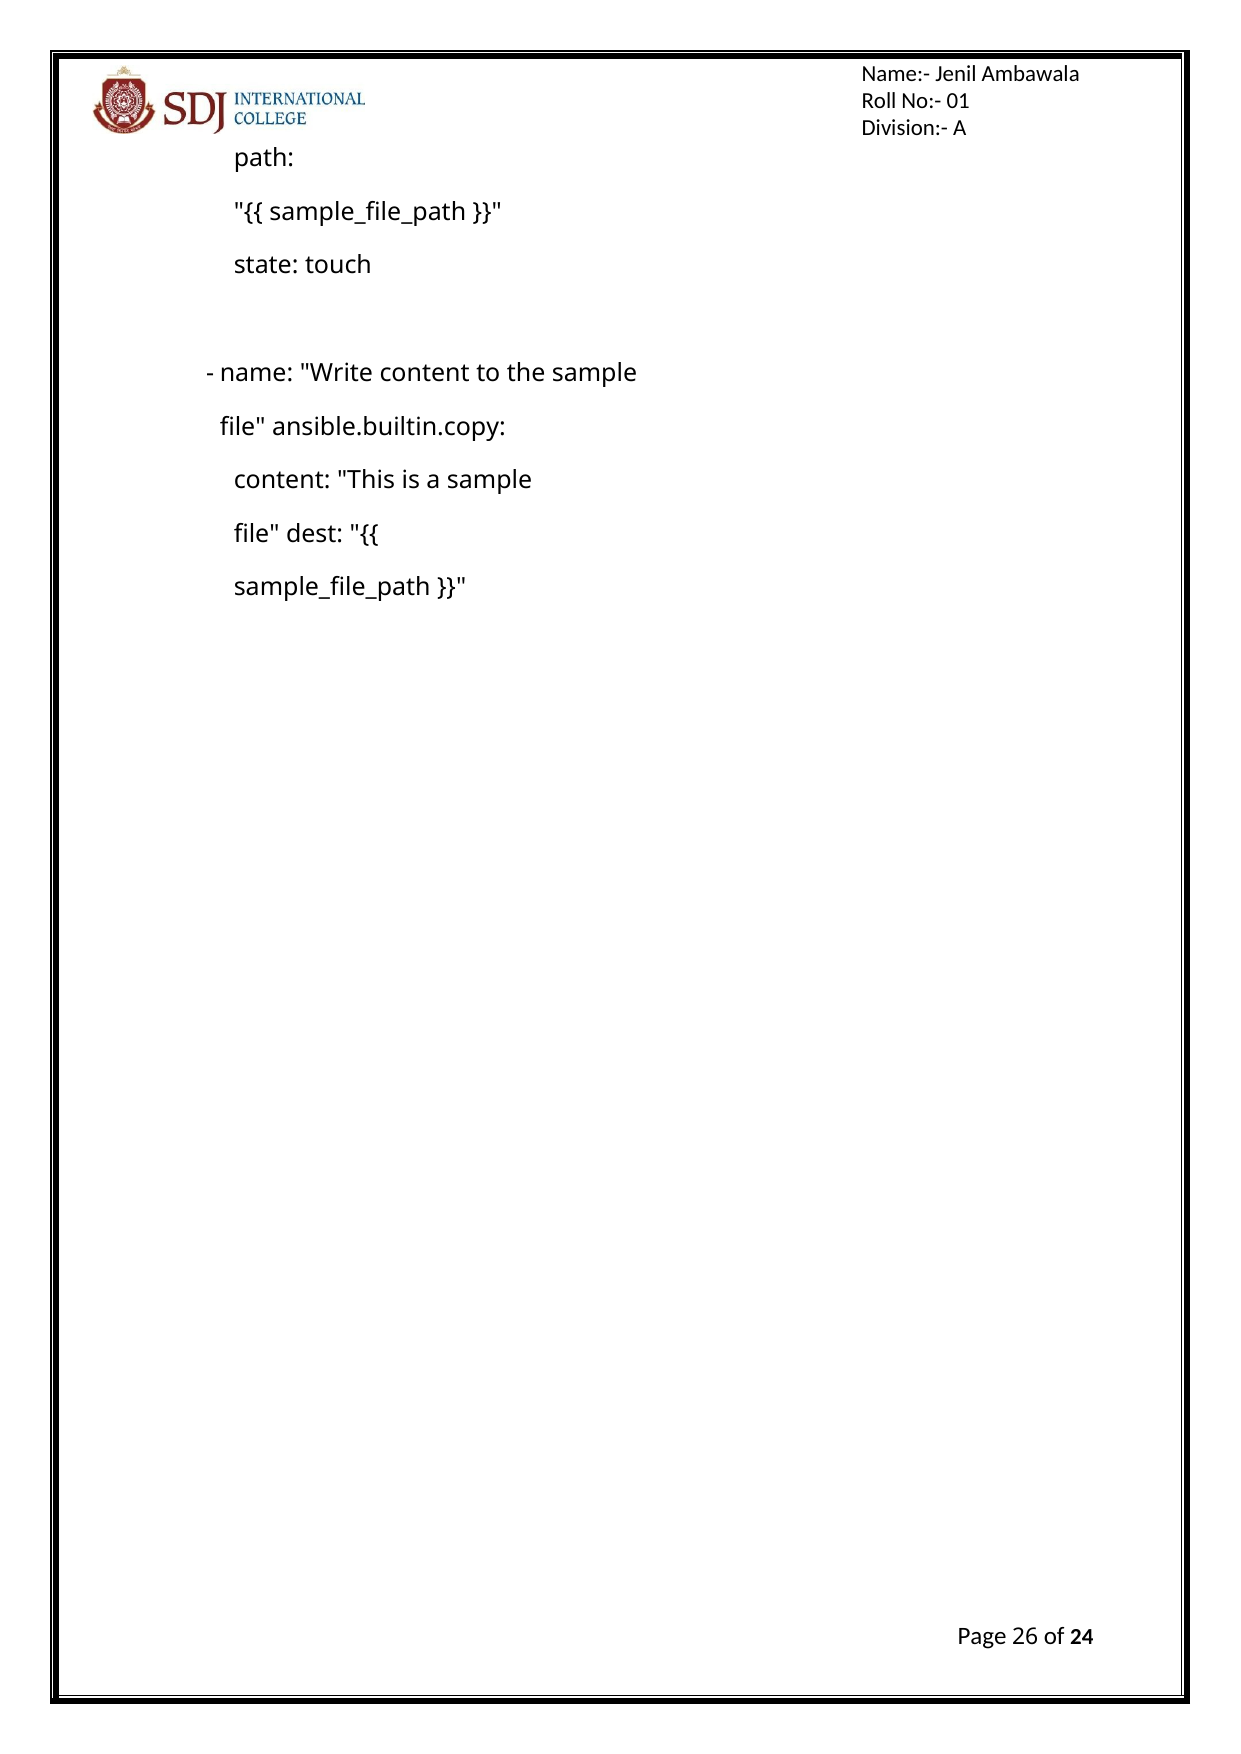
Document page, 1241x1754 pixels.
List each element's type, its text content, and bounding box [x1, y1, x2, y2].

text content: "This is a sample file" dest: "{{ sample_file_path }}" [233, 462, 568, 602]
picture [92, 65, 365, 134]
list name: "Write content to the sample file" ansible.builtin.copy: [206, 354, 658, 442]
text path: "{{ sample_file_path }}" state: touch [233, 139, 552, 281]
